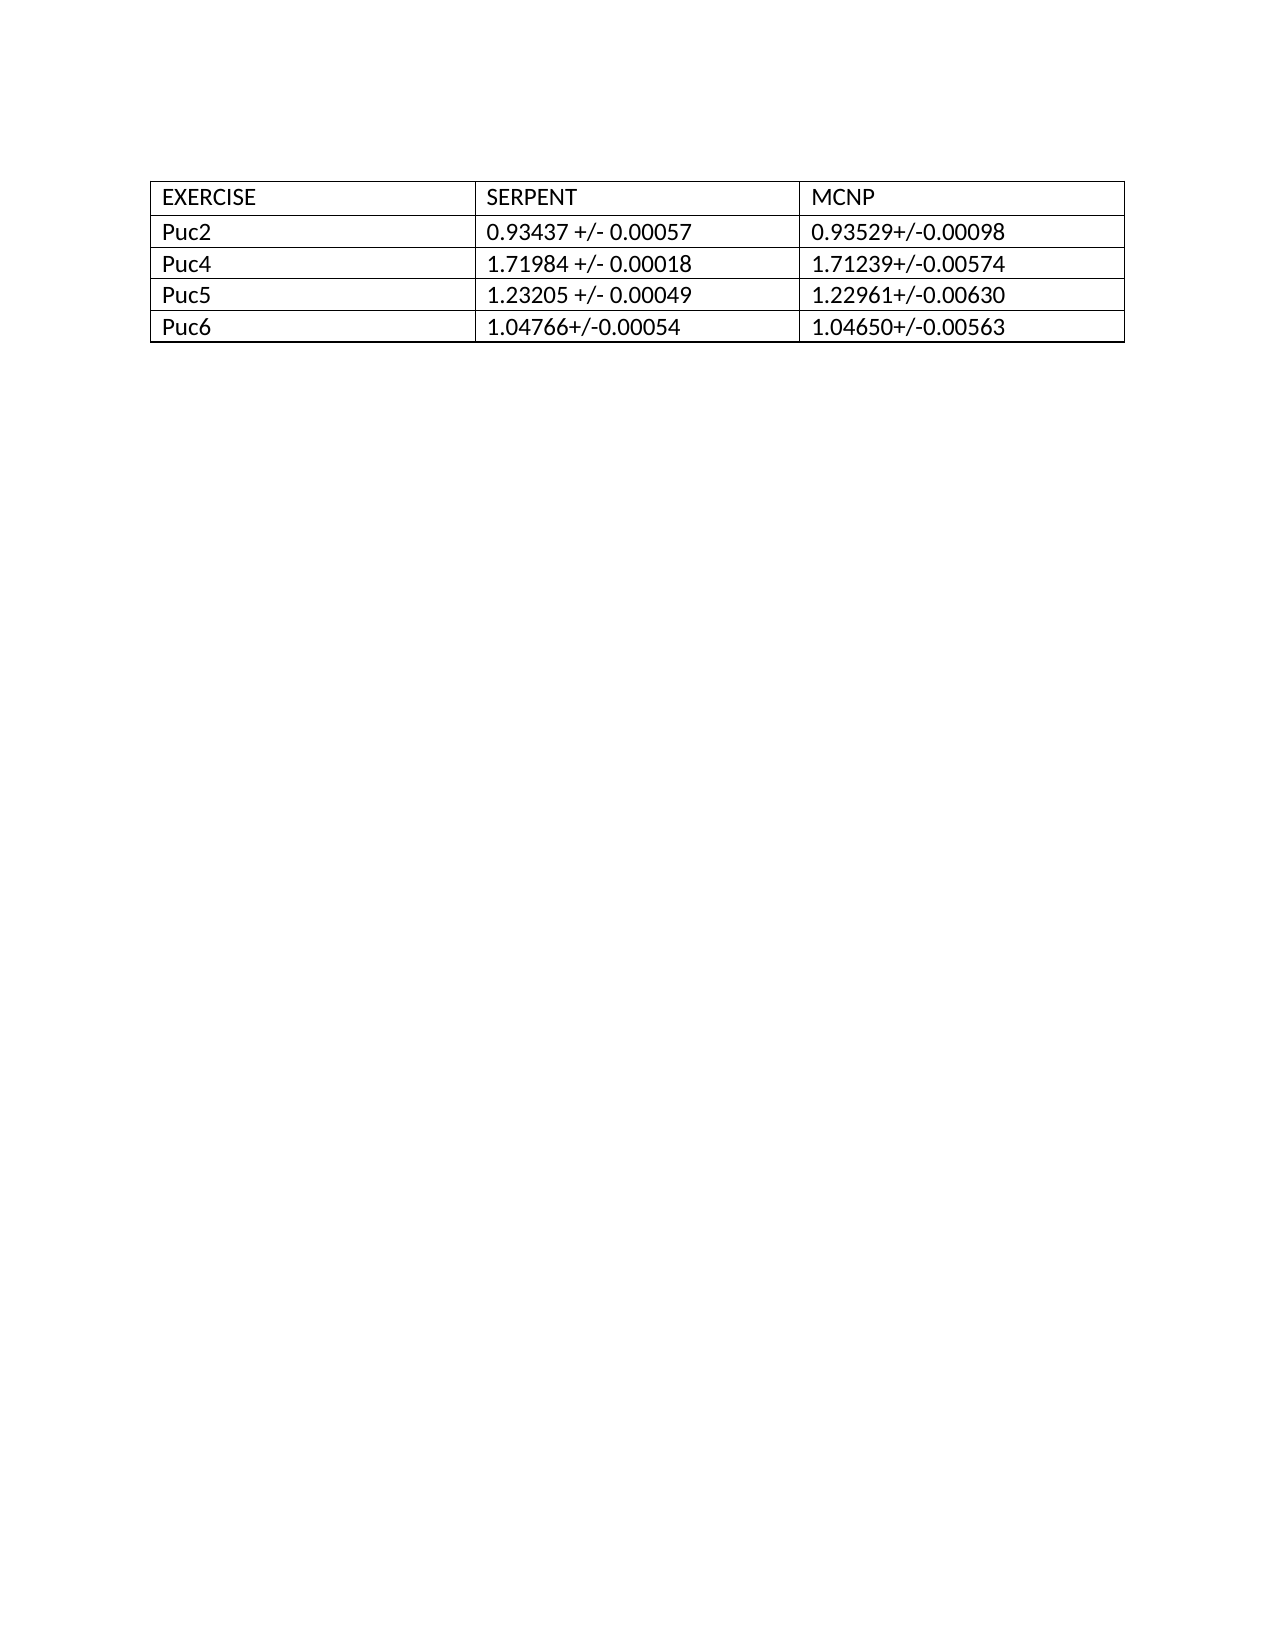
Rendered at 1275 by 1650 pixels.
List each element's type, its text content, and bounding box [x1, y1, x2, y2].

table_cell Puc4 [151, 248, 475, 278]
table_cell Puc2 [151, 216, 475, 247]
table_cell 0.93529+/-0.00098 [800, 216, 1124, 247]
table_header EXERCISE [151, 182, 475, 215]
table_cell 1.22961+/-0.00630 [800, 279, 1124, 310]
table_cell 1.71239+/-0.00574 [800, 248, 1124, 278]
table_cell 1.23205 +/- 0.00049 [476, 279, 799, 310]
table_cell 1.71984 +/- 0.00018 [476, 248, 799, 278]
table_cell 0.93437 +/- 0.00057 [476, 216, 799, 247]
table_cell 1.04650+/-0.00563 [800, 311, 1124, 341]
table_header SERPENT [476, 182, 799, 215]
table_cell Puc5 [151, 279, 475, 310]
table_header MCNP [800, 182, 1124, 215]
table_cell Puc6 [151, 311, 475, 341]
table_cell 1.04766+/-0.00054 [476, 311, 799, 341]
